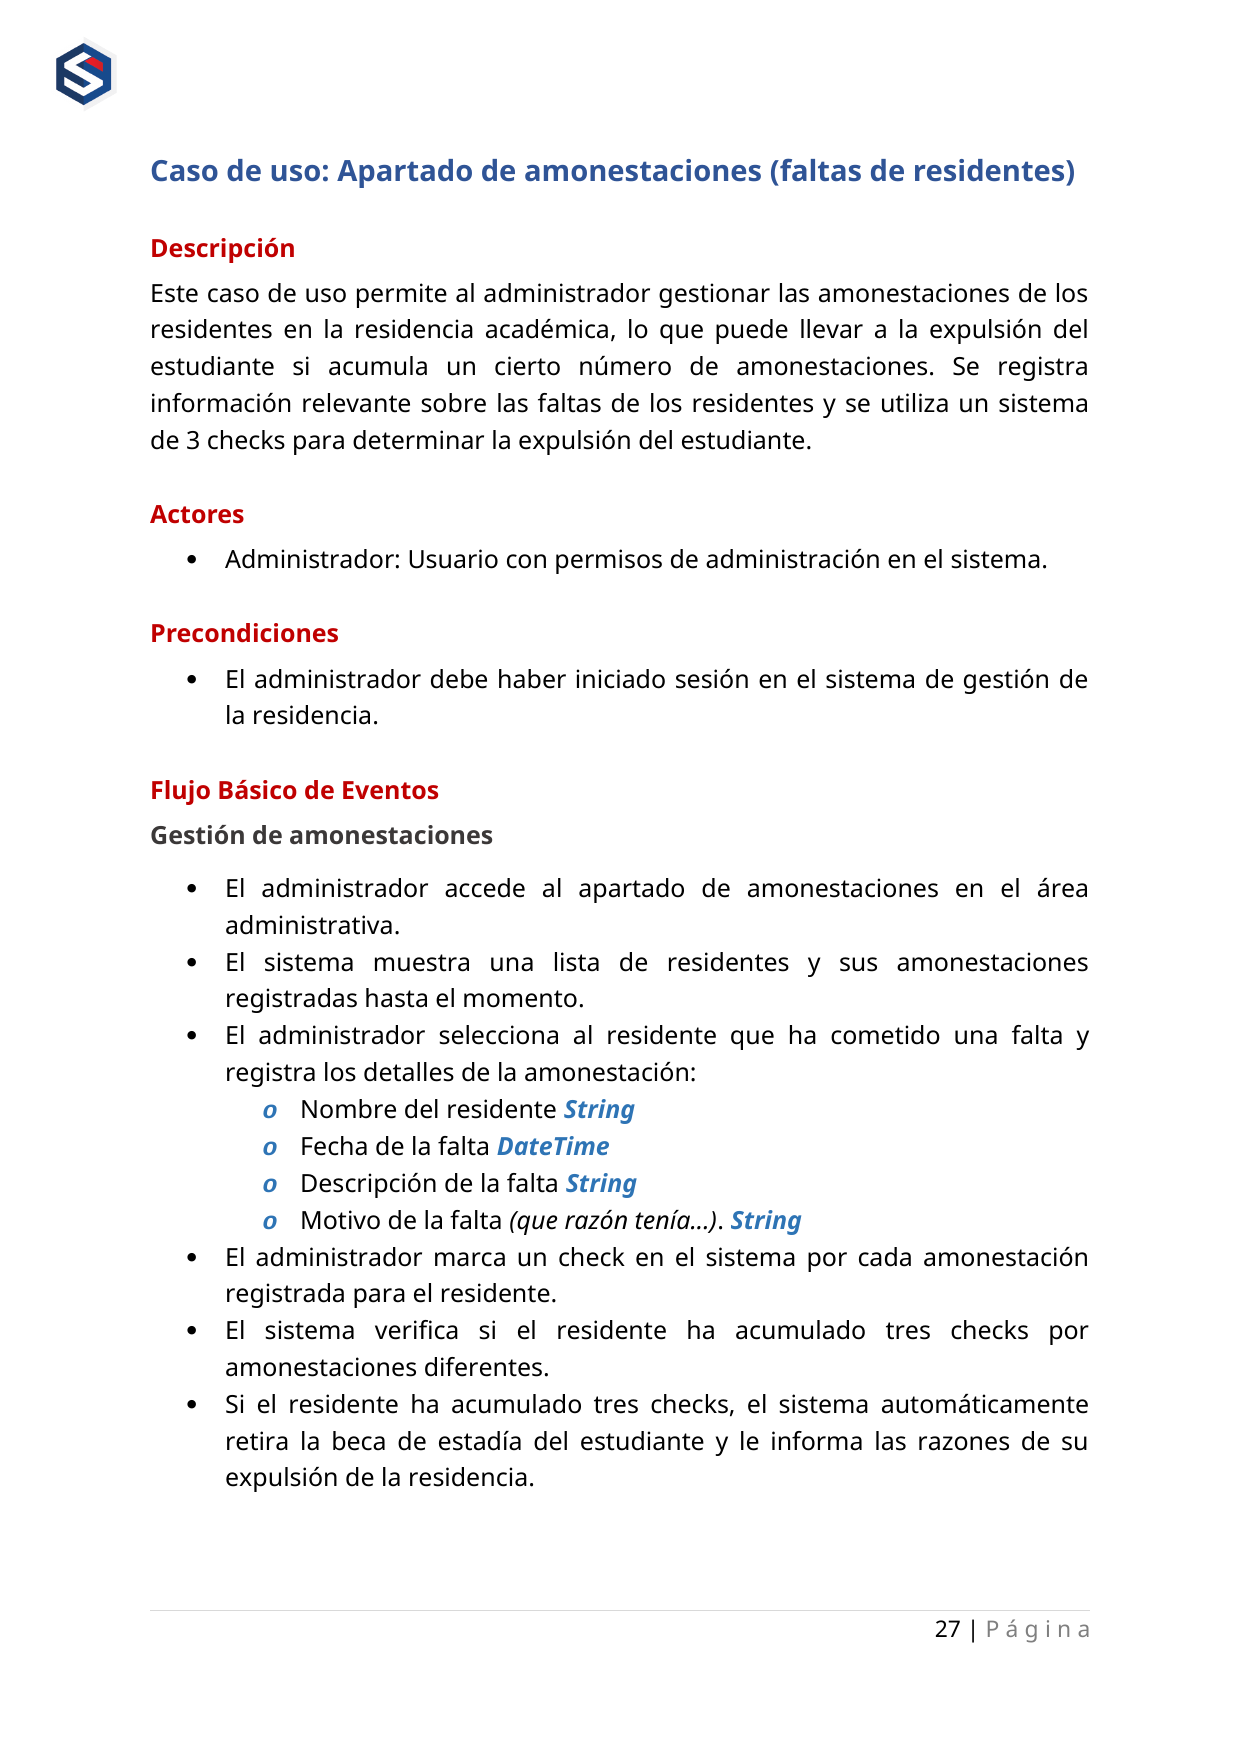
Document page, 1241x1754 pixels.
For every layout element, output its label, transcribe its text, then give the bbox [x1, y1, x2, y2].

text Este caso de uso permite al administrador gestionar las amonestaciones de los residentes en la residencia académica, lo que puede llevar a la expulsión del estudiante si acumula un cierto número de amonestaciones. Se registra información relevante sobre las faltas de los residentes y se utiliza un sistema de 3 checks para determinar la expulsión del estudiante. [150, 275, 1090, 457]
list El administrador accede al apartado de amonestaciones en el área administrativa. [187, 871, 1090, 942]
subtitle Caso de uso: Apartado de amonestaciones (faltas de residentes) [150, 150, 1090, 190]
subtitle Descripción [150, 230, 1090, 264]
subtitle Actores [150, 497, 1090, 531]
list Descripción de la falta String [262, 1165, 1090, 1200]
list Fecha de la falta DateTime [262, 1128, 1090, 1163]
list El administrador selecciona al residente que ha cometido una falta y registra los detalles de la amonestación: [187, 1018, 1090, 1089]
list Si el residente ha acumulado tres checks, el sistema automáticamente retira la beca de estadía del estudiante y le informa las razones de su expulsión de la residencia. [187, 1386, 1090, 1494]
list Administrador: Usuario con permisos de administración en el sistema. [187, 542, 1090, 576]
list El sistema muestra una lista de residentes y sus amonestaciones registradas hasta el momento. [187, 944, 1090, 1015]
list El administrador marca un check en el sistema por cada amonestación registrada para el residente. [187, 1239, 1090, 1310]
subtitle Flujo Básico de Eventos [150, 772, 1090, 806]
list El sistema verifica si el residente ha acumulado tres checks por amonestaciones diferentes. [187, 1313, 1090, 1384]
subtitle Precondiciones [150, 616, 1090, 650]
picture [43, 34, 124, 114]
list Nombre del residente String [262, 1091, 1090, 1126]
text Gestión de amonestaciones [150, 817, 1090, 851]
list Motivo de la falta (que razón tenía...). String [262, 1202, 1090, 1237]
list El administrador debe haber iniciado sesión en el sistema de gestión de la residencia. [187, 661, 1090, 732]
